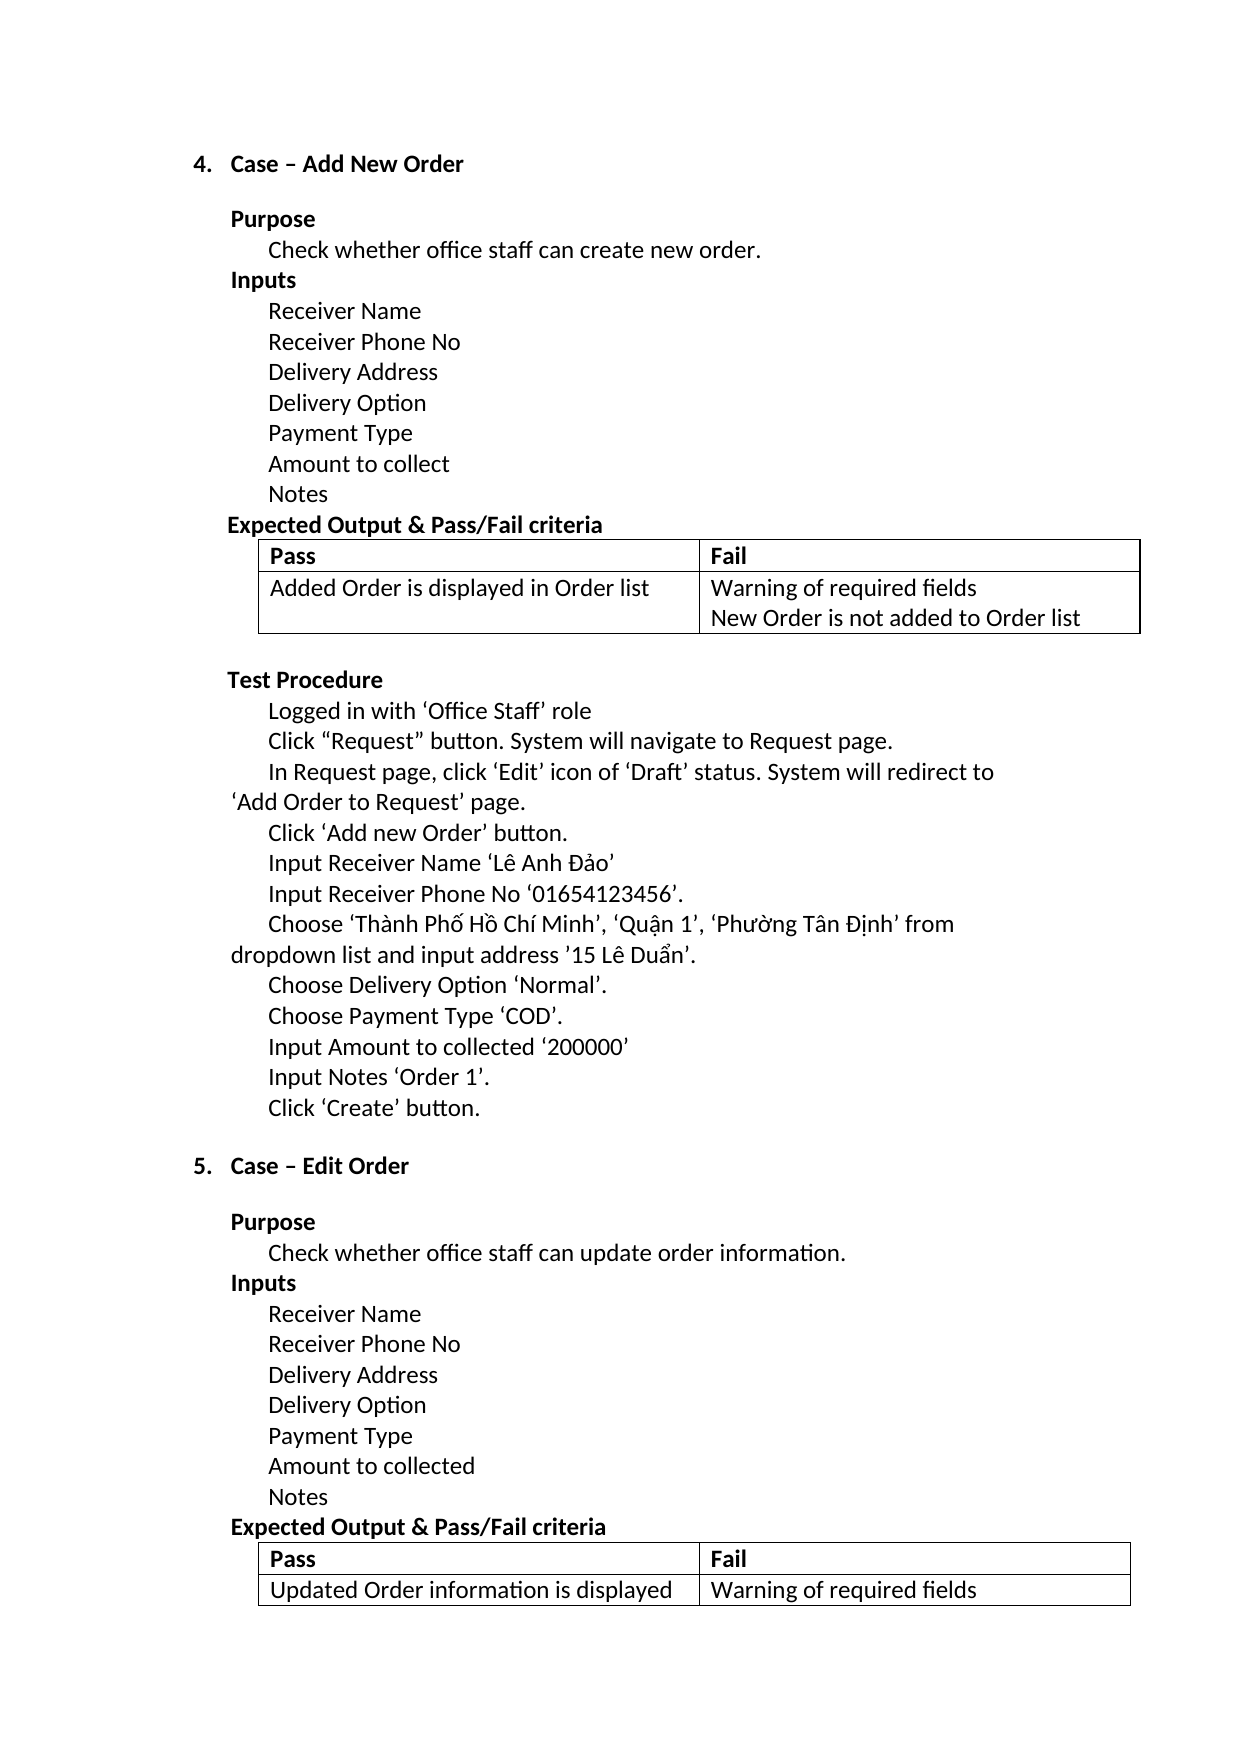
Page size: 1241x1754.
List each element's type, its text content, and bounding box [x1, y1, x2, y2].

text Inputs [231, 264, 1033, 295]
text Logged in with ‘Office Staff’ role [118, 695, 1033, 726]
text Receiver Phone No [118, 326, 1033, 356]
text Payment Type [118, 417, 1033, 448]
text Amount to collect [118, 448, 1033, 478]
list Case – Edit Order [193, 1150, 1033, 1181]
text Receiver Name [118, 295, 1033, 326]
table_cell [259, 1575, 699, 1605]
text Expected Output & Pass/Fail criteria [231, 1511, 1033, 1542]
text Click “Request” button. System will navigate to Request page. [118, 726, 1033, 756]
text Inputs [231, 1267, 1033, 1298]
text Choose Delivery Option ‘Normal’. [231, 970, 1033, 1000]
text Receiver Name [231, 1298, 1033, 1328]
text Input Amount to collected ‘200000’ [118, 1031, 1033, 1061]
text Input Notes ‘Order 1’. [118, 1061, 1033, 1092]
text Amount to collected [231, 1450, 1033, 1481]
text Input Receiver Phone No ‘01654123456’. [231, 878, 1033, 909]
text Delivery Option [231, 1389, 1033, 1420]
table_header Fail [700, 1543, 1130, 1573]
text Check whether office staff can update order information. [231, 1237, 1033, 1267]
text Choose ‘Thành Phố Hồ Chí Minh’, ‘Quận 1’, ‘Phường Tân Định’ from dropdown list and input address ’15 Lê Duẩn’. [231, 909, 1033, 970]
text Delivery Address [231, 1359, 1033, 1389]
table_header Pass [259, 1543, 699, 1573]
text Click ‘Create’ button. [118, 1092, 1033, 1122]
text Purpose [231, 1206, 1033, 1237]
text Delivery Option [118, 387, 1033, 417]
text Receiver Phone No [231, 1328, 1033, 1359]
text Notes [231, 1481, 1033, 1511]
text Delivery Address [118, 356, 1033, 387]
table_cell Added Order is displayed in Order list [259, 572, 699, 633]
text In Request page, click ‘Edit’ icon of ‘Draft’ status. System will redirect to ‘Add Order to Request’ page. [231, 756, 1033, 817]
text Check whether office staff can create new order. [231, 234, 1033, 264]
text Purpose [231, 203, 1033, 234]
table_header Fail [700, 540, 1139, 571]
text Payment Type [231, 1420, 1033, 1450]
text Choose Payment Type ‘COD’. [118, 1000, 1033, 1031]
list Case – Add New Order [193, 148, 1033, 178]
table_header Pass [259, 540, 699, 571]
text Test Procedure [118, 664, 1033, 695]
text Input Receiver Name ‘Lê Anh Đảo’ [231, 848, 1033, 878]
text Expected Output & Pass/Fail criteria [118, 509, 1033, 539]
text Notes [118, 478, 1033, 509]
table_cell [700, 1575, 1130, 1605]
text Click ‘Add new Order’ button. [231, 817, 1033, 848]
table_cell Warning of required fields New Order is not added to Order list [700, 572, 1139, 633]
